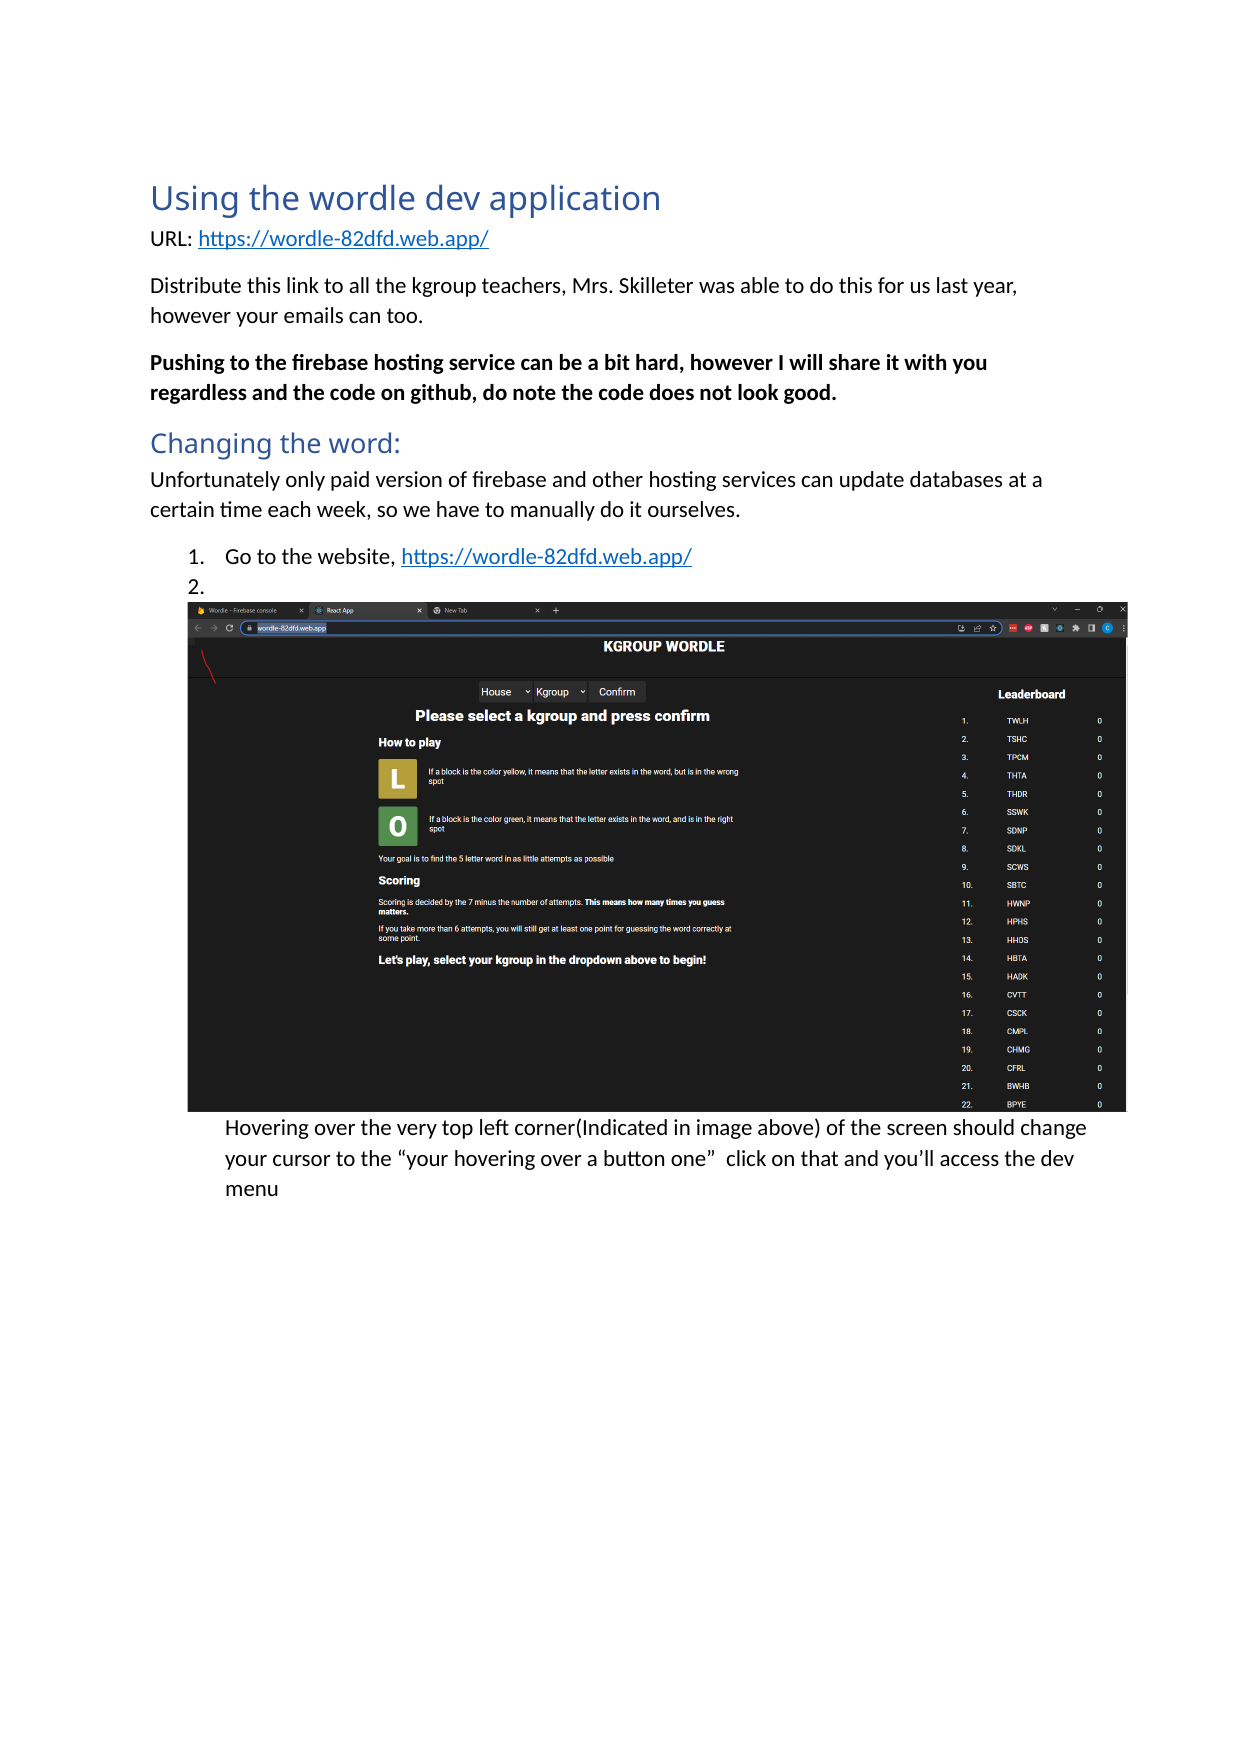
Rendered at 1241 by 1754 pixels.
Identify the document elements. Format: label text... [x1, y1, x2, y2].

subtitle Changing the word: [150, 425, 1090, 462]
text URL: https://wordle-82dfd.web.app/ [150, 224, 1090, 252]
text Distribute this link to all the kgroup teachers, Mrs. Skilleter was able to do this for us last year, however your emails can too. [150, 271, 1090, 329]
list Go to the website, https://wordle-82dfd.web.app/ [187, 542, 1090, 570]
subtitle Using the wordle dev application [150, 175, 1090, 220]
text Unfortunately only paid version of firebase and other hosting services can update databases at a certain time each week, so we have to manually do it ourselves. [150, 465, 1090, 523]
text Pushing to the firebase hosting service can be a bit hard, however I will share it with you regardless and the code on github, do note the code does not look good. [150, 348, 1090, 406]
picture [187, 602, 1128, 1112]
list Hovering over the very top left corner(Indicated in image above) of the screen should change your cursor to the “your hovering over a button one” click on that and you’ll access the dev menu [225, 1113, 1090, 1202]
